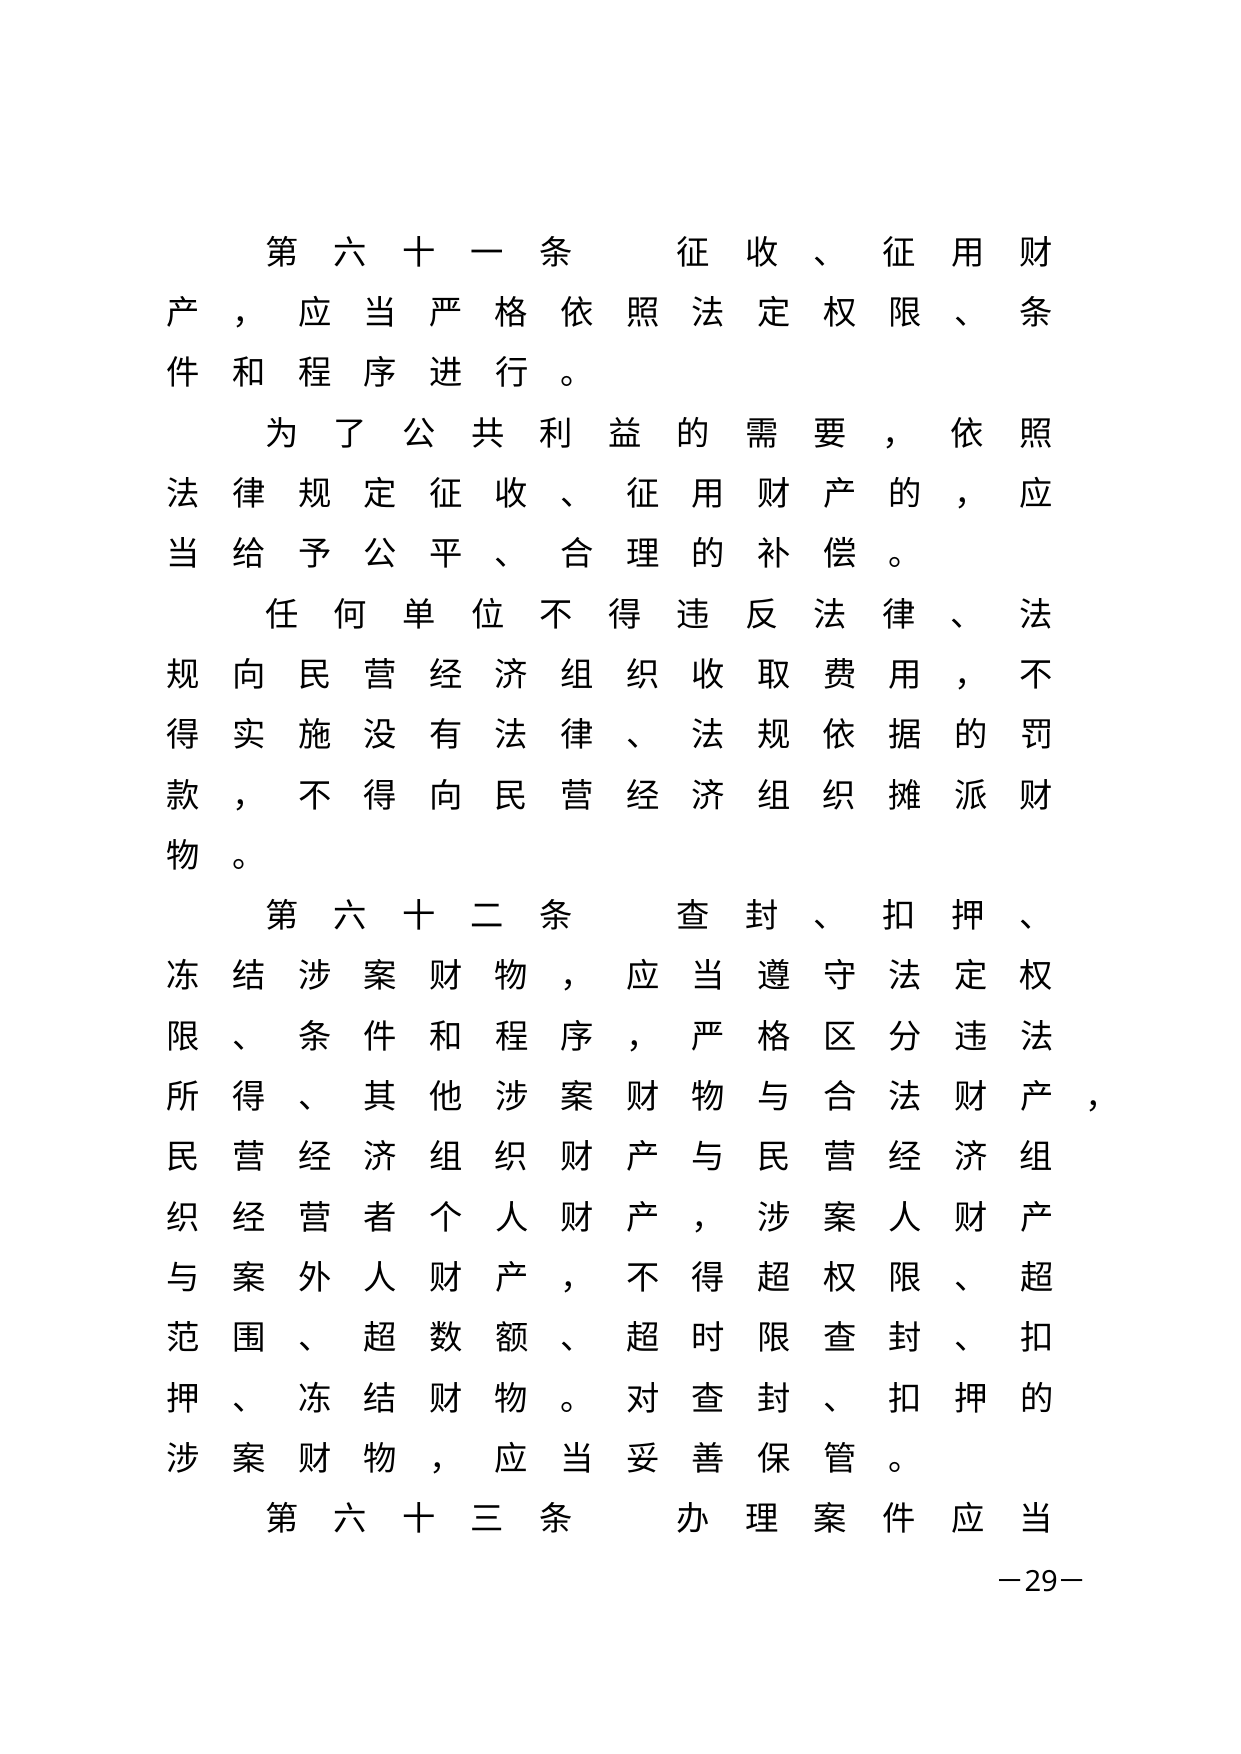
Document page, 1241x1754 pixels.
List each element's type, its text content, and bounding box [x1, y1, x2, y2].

text 第六十一条 征收、征用财产，应当严格依照法定权限、条件和程序进行。 [167, 219, 1085, 400]
text 为了公共利益的需要，依照法律规定征收、征用财产的，应当给予公平、合理的补偿。 [167, 400, 1085, 581]
text 第六十二条 查封、扣押、冻结涉案财物，应当遵守法定权限、条件和程序，严格区分违法所得、其他涉案财物与合法财产，民营经济组织财产与民营经济组织经营者个人财产，涉案人财产与案外人财产，不得超权限、超范围、超数额、超时限查封、扣押、冻结财物。对查封、扣押的涉案财物，应当妥善保管。 [167, 883, 1085, 1486]
text 任何单位不得违反法律、法规向民营经济组织收取费用，不得实施没有法律、法规依据的罚款，不得向民营经济组织摊派财物。 [167, 581, 1085, 883]
text 第六十三条 办理案件应当严格区分经济纠纷与经济犯罪，遵守法律关于追诉期限的规定；生产经营活动未违反刑法规定的，不以犯罪论处；事实不清、证据不足或者依法不追究刑事责任的，应当依法撤销案件、不起诉、终止审理或者宣告无罪。 [167, 1486, 1085, 1546]
